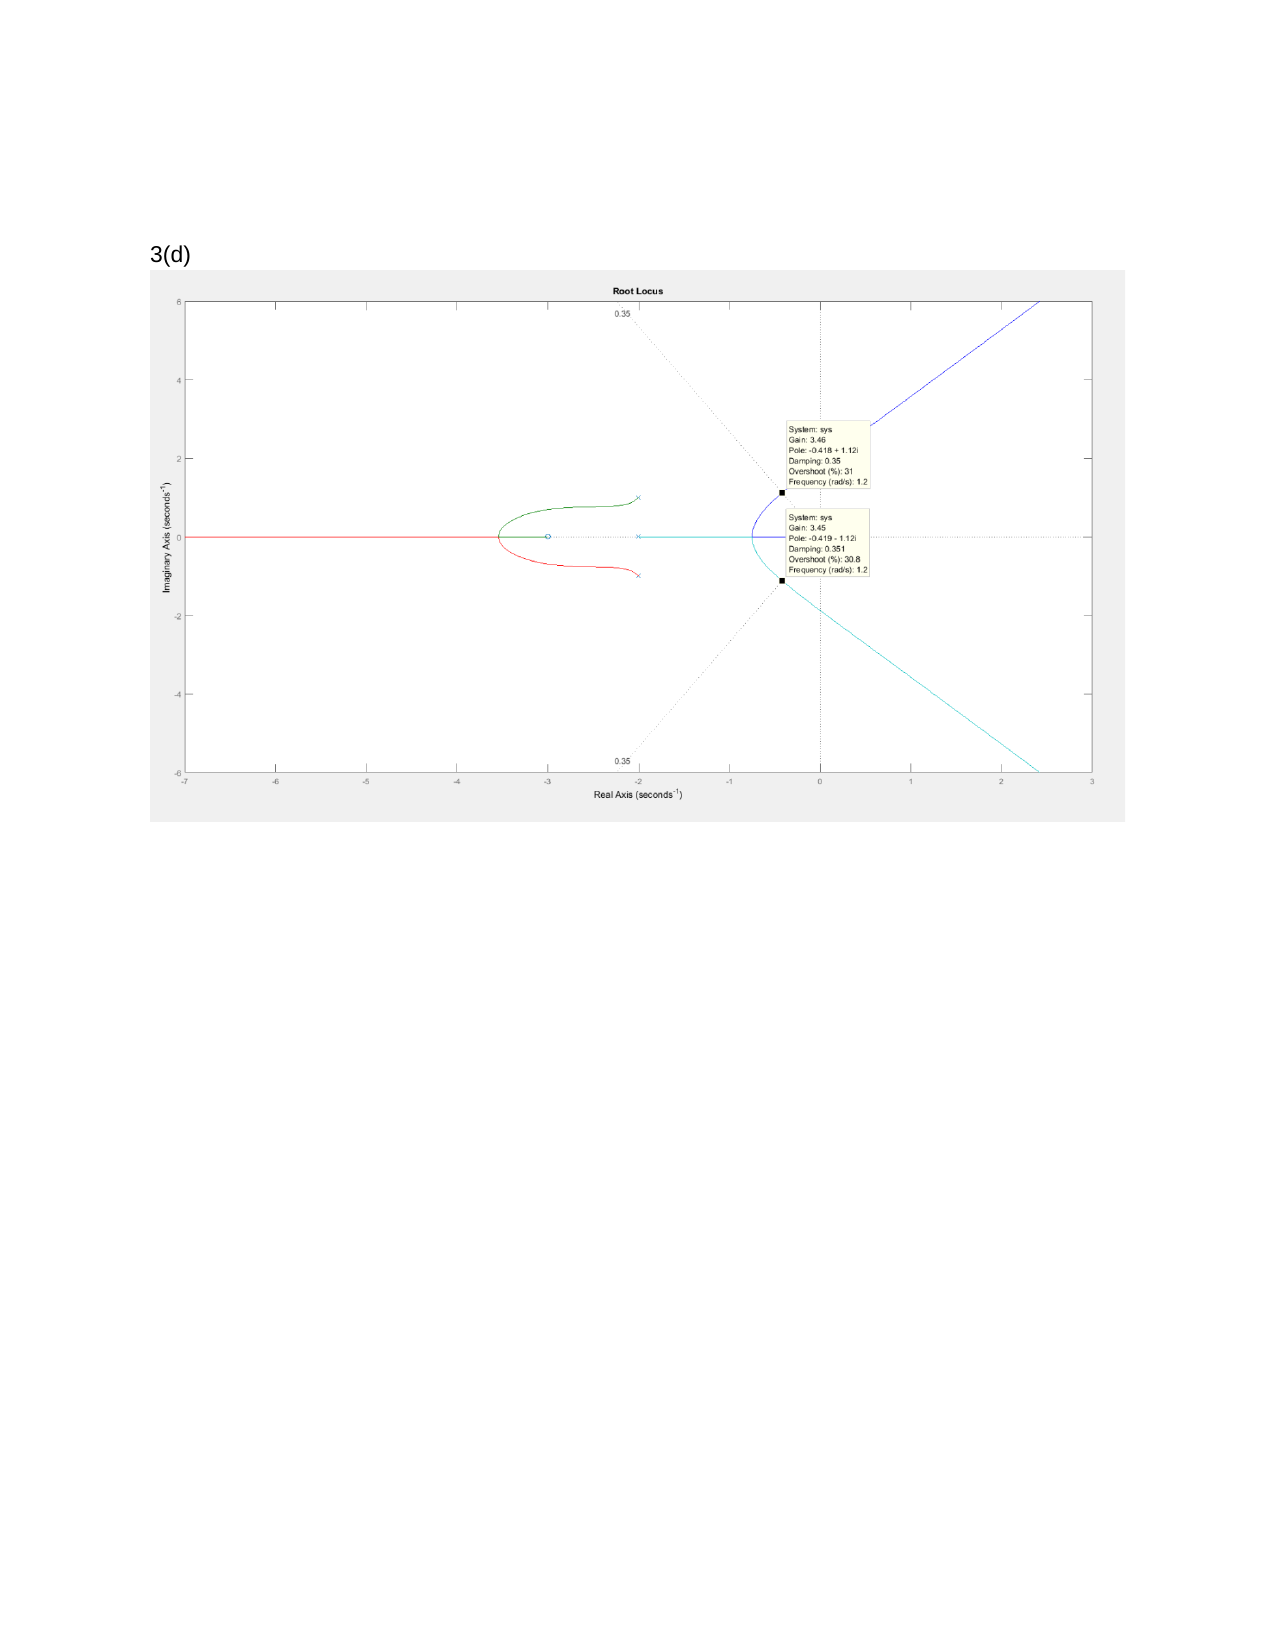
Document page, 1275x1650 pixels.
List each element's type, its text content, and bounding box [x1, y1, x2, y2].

text 3(d) [150, 241, 1125, 267]
picture [150, 270, 1125, 822]
